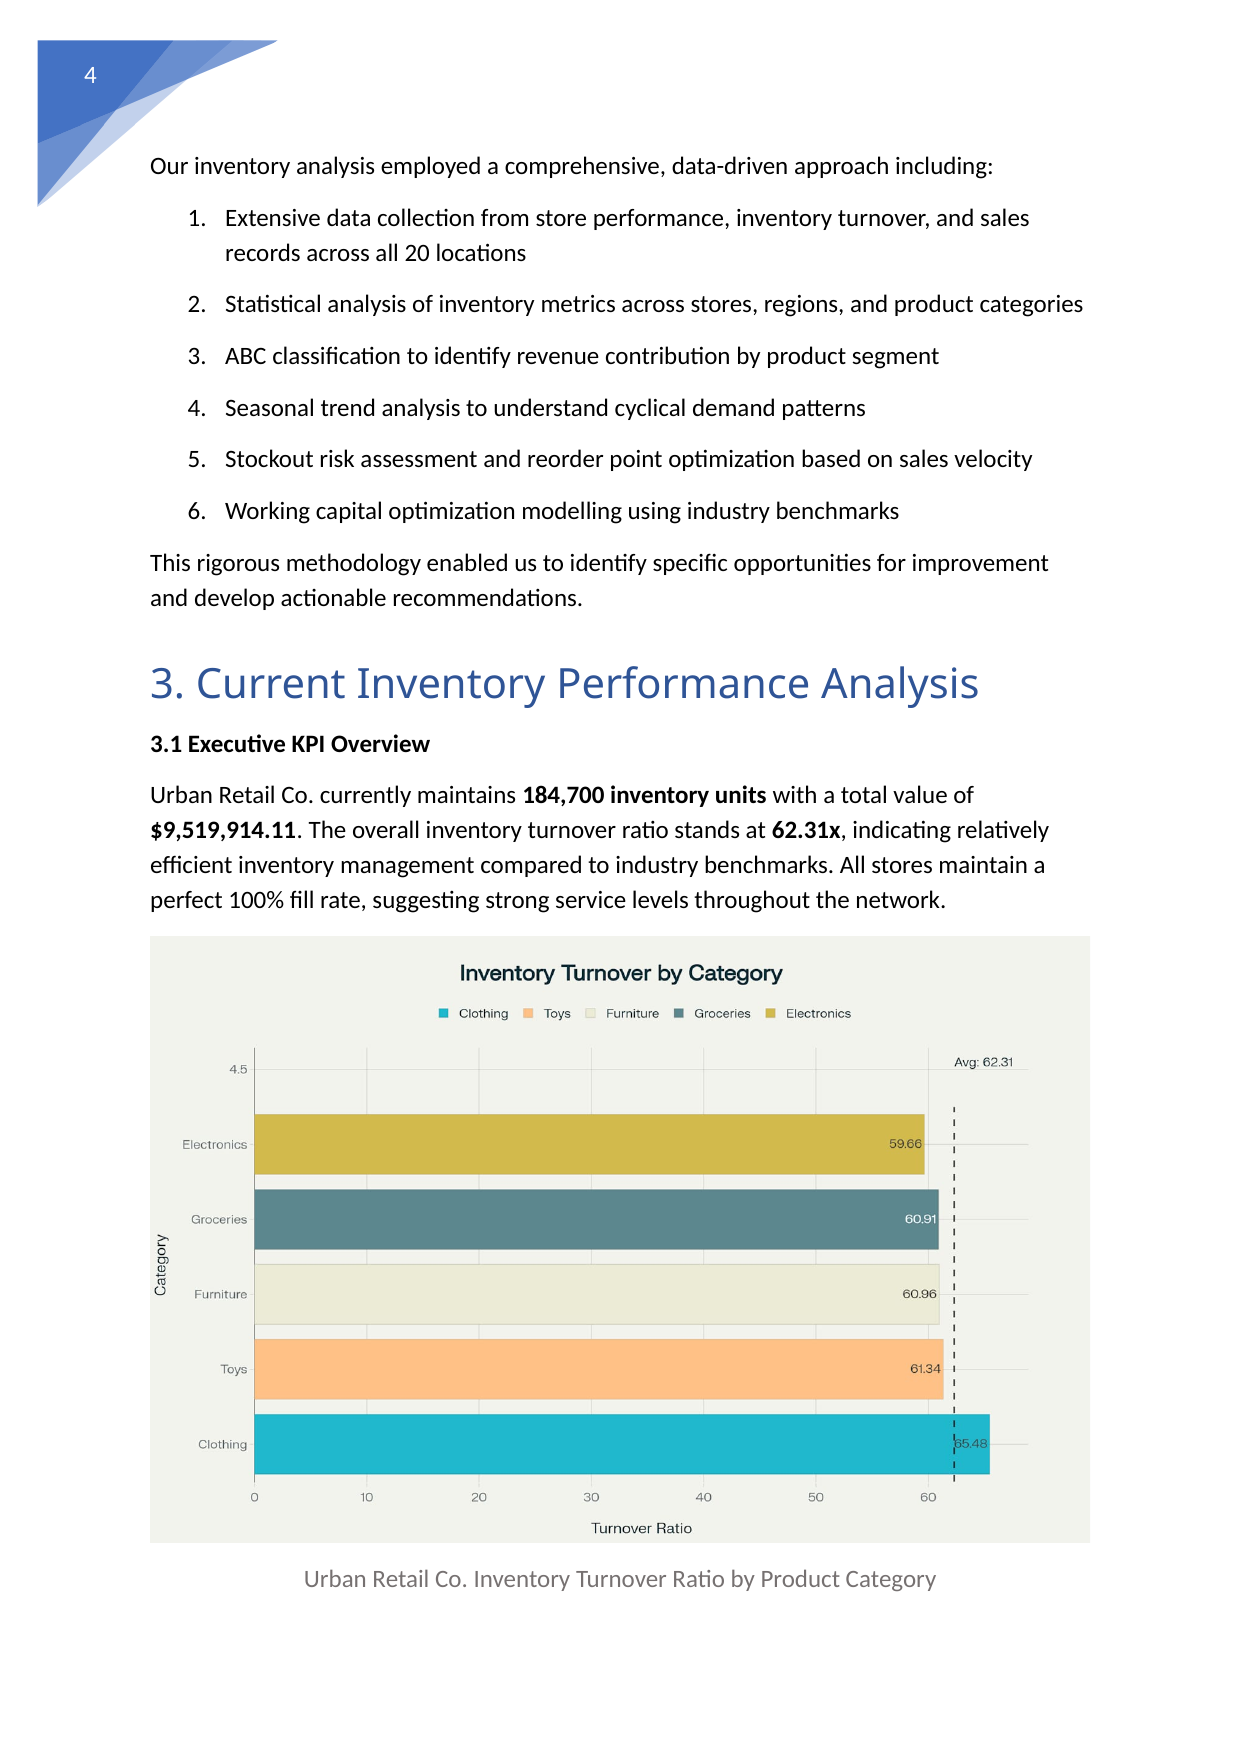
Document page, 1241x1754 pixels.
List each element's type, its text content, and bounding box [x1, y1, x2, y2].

subtitle 3. Current Inventory Performance Analysis [150, 654, 1090, 711]
picture [150, 936, 1091, 1543]
list ABC classification to identify revenue contribution by product segment [187, 340, 1090, 371]
list Seasonal trend analysis to understand cyclical demand patterns [187, 392, 1090, 422]
text Urban Retail Co. currently maintains 184,700 inventory units with a total value of $9,519,914.11. The overall inventory turnover ratio stands at 62.31x, indicating relatively efficient inventory management compared to industry benchmarks. All stores maintain a perfect 100% fill rate, suggesting strong service levels throughout the network. [150, 779, 1090, 915]
list Stockout risk assessment and reorder point optimization based on sales velocity [187, 443, 1090, 474]
list Working capital optimization modelling using industry benchmarks [187, 495, 1090, 526]
list Statistical analysis of inventory metrics across stores, regions, and product categories [187, 288, 1090, 319]
text 3.1 Executive KPI Overview [150, 728, 1090, 758]
list Extensive data collection from store performance, inventory turnover, and sales records across all 20 locations [187, 202, 1090, 267]
text Urban Retail Co. Inventory Turnover Ratio by Product Category [150, 1563, 1090, 1594]
picture [37, 40, 279, 209]
text Our inventory analysis employed a comprehensive, data-driven approach including: [150, 150, 1090, 181]
text This rigorous methodology enabled us to identify specific opportunities for improvement and develop actionable recommendations. [150, 547, 1090, 612]
